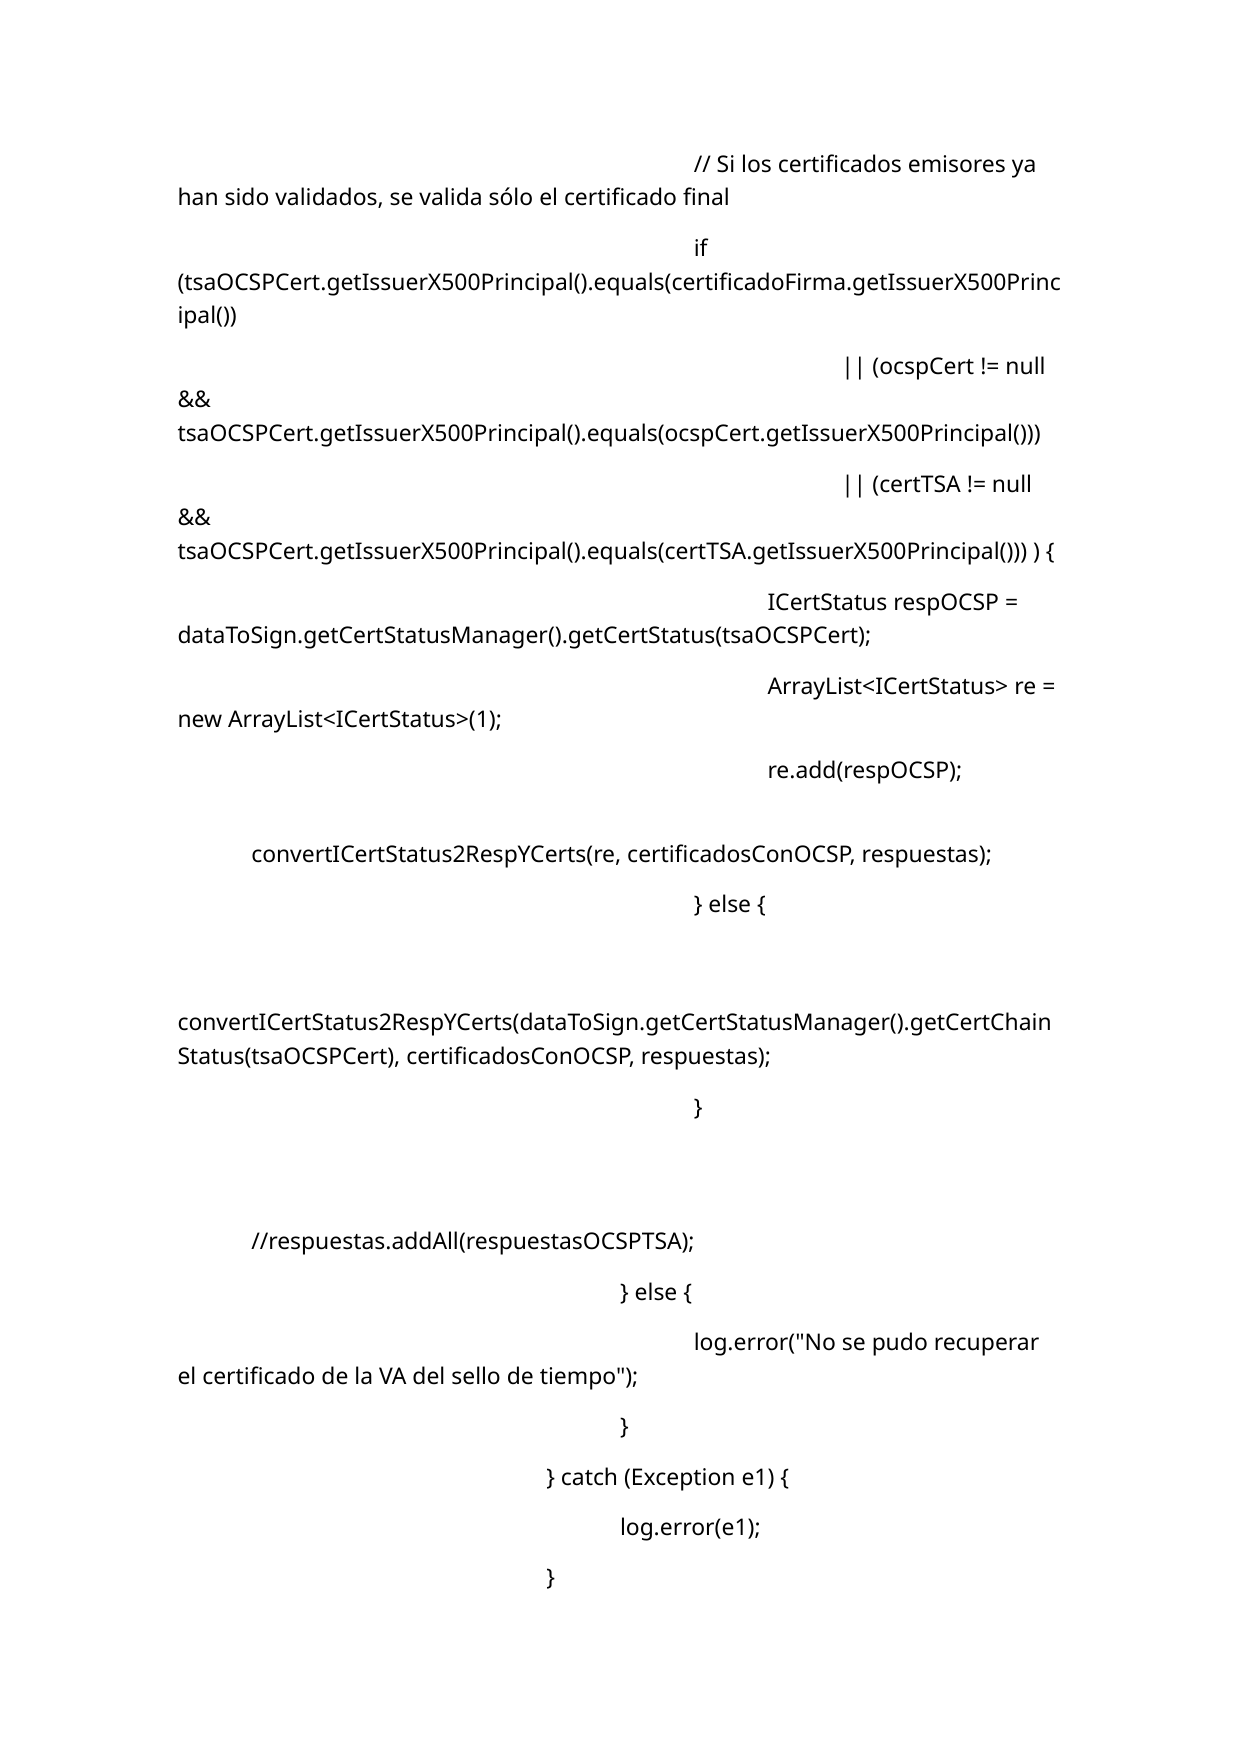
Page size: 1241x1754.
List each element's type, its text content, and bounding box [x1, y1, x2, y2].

text } [177, 1561, 1063, 1593]
text ICertStatus respOCSP = dataToSign.getCertStatusManager().getCertStatus(tsaOCSPCert); [177, 586, 1063, 651]
text } [177, 1410, 1063, 1441]
text convertICertStatus2RespYCerts(re, certificadosConOCSP, respuestas); [177, 804, 1063, 869]
text } else { [177, 1276, 1063, 1307]
text ArrayList<ICertStatus> re = new ArrayList<ICertStatus>(1); [177, 670, 1063, 735]
text } catch (Exception e1) { [177, 1461, 1063, 1492]
text || (ocspCert != null && tsaOCSPCert.getIssuerX500Principal().equals(ocspCert.getIssuerX500Principal())) [177, 350, 1063, 448]
text // Si los certificados emisores ya han sido validados, se valida sólo el certificado final [177, 148, 1063, 213]
text log.error("No se pudo recuperar el certificado de la VA del sello de tiempo"); [177, 1326, 1063, 1391]
text log.error(e1); [177, 1511, 1063, 1542]
text } else { [177, 888, 1063, 920]
text convertICertStatus2RespYCerts(dataToSign.getCertStatusManager().getCertChainStatus(tsaOCSPCert), certificadosConOCSP, respuestas); [177, 939, 1063, 1071]
text re.add(respOCSP); [177, 754, 1063, 785]
text } [177, 1091, 1063, 1122]
text if (tsaOCSPCert.getIssuerX500Principal().equals(certificadoFirma.getIssuerX500Principal()) [177, 232, 1063, 331]
text || (certTSA != null && tsaOCSPCert.getIssuerX500Principal().equals(certTSA.getIssuerX500Principal())) ) { [177, 468, 1063, 566]
text //respuestas.addAll(respuestasOCSPTSA); [177, 1191, 1063, 1256]
